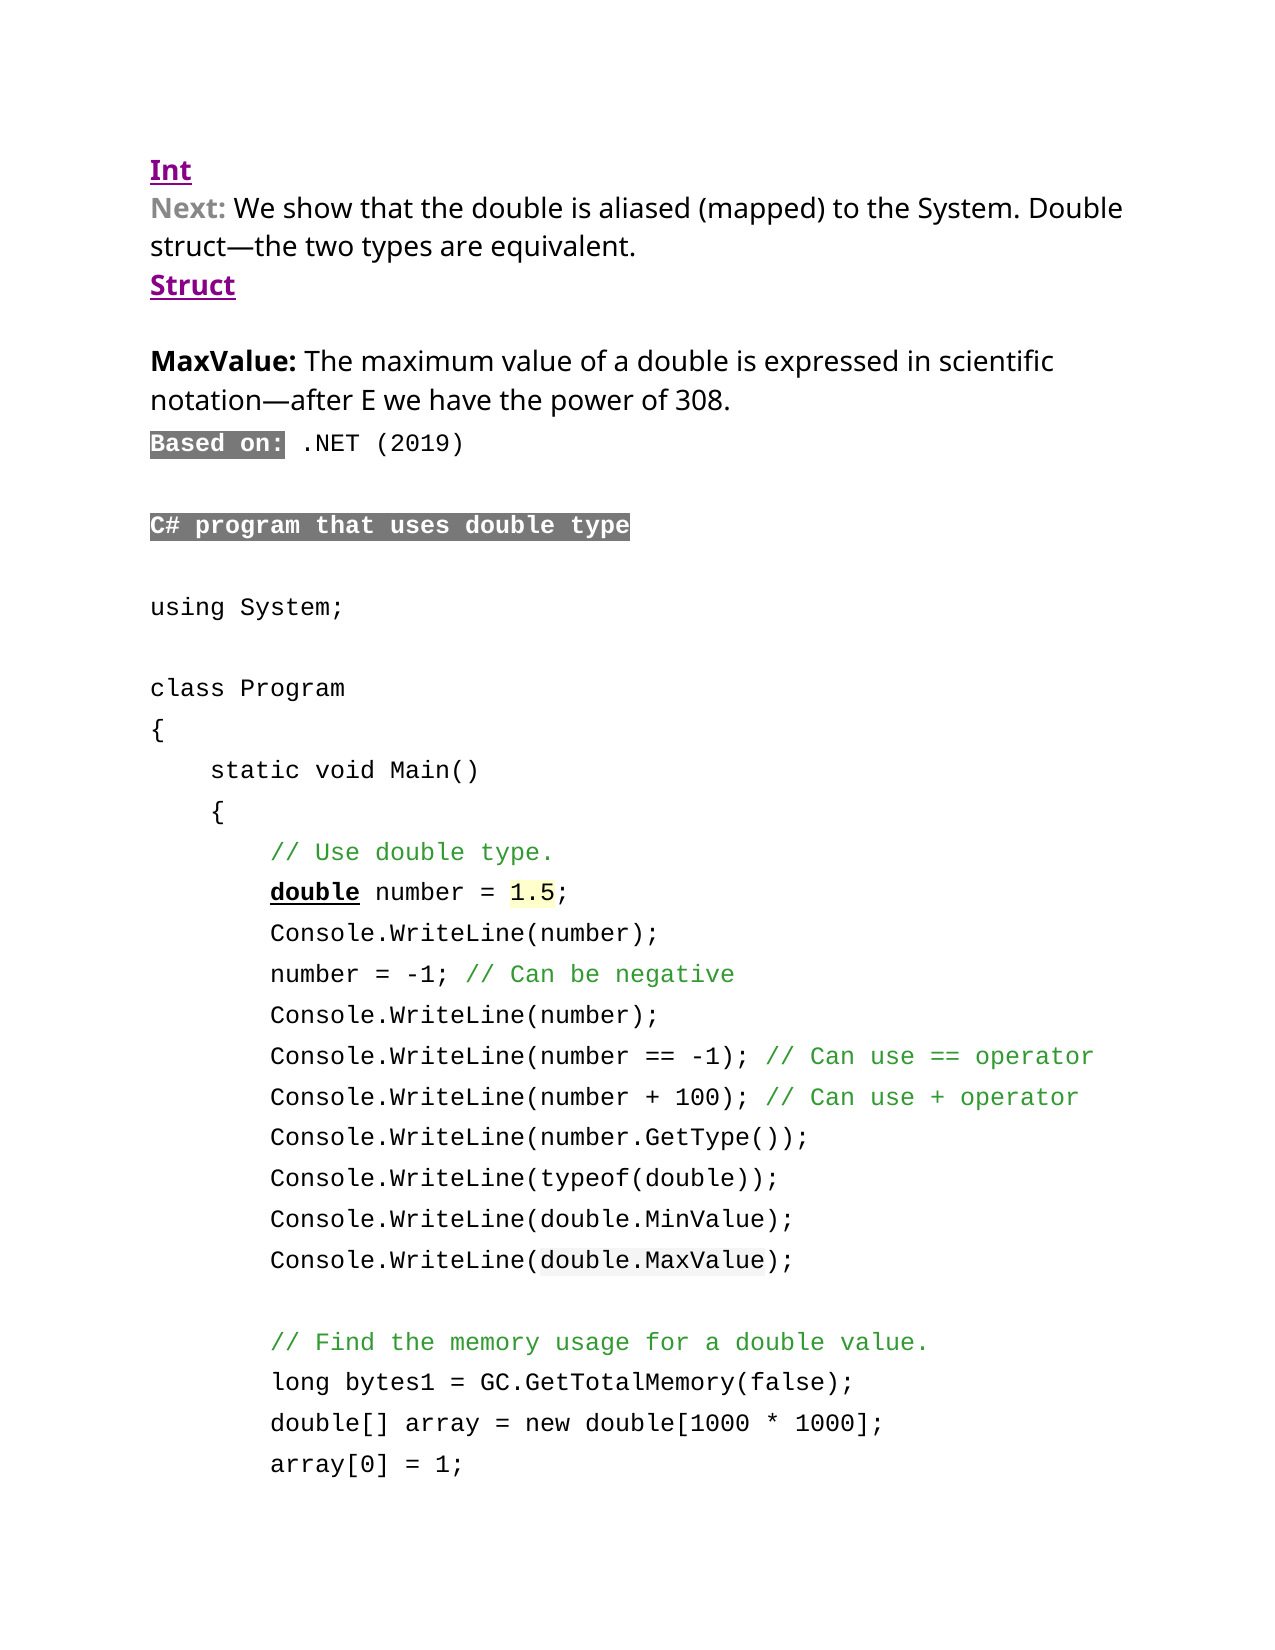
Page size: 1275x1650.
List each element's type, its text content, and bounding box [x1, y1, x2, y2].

text Console.WriteLine(double.MinValue); [150, 1207, 1125, 1235]
text double number = 1.5; [555, 880, 1125, 908]
text using System; [150, 594, 1125, 622]
text class Program [150, 676, 1125, 704]
text double[] array = new double[1000 * 1000]; [150, 1411, 1125, 1439]
text Console.WriteLine(number == -1); // Can use == operator [150, 1043, 1125, 1072]
text static void Main() [150, 757, 1125, 786]
text long bytes1 = GC.GetTotalMemory(false); [150, 1370, 1125, 1398]
text Console.WriteLine(number); [150, 921, 1125, 949]
text Based on: .NET (2019) [285, 431, 1125, 459]
text MaxValue: The maximum value of a double is expressed in scientific notation—after E we have the power of 308. [150, 342, 1125, 418]
text C# program that uses double type [150, 512, 1125, 541]
text Console.WriteLine(number); [150, 1002, 1125, 1031]
text double number = 1.5; [150, 880, 510, 908]
text Console.WriteLine(number.GetType()); [150, 1125, 1125, 1153]
text { [150, 717, 1125, 745]
text Next: We show that the double is aliased (mapped) to the System. Double struct—the two types are equivalent. [150, 188, 1125, 265]
text array[0] = 1; [150, 1452, 1125, 1480]
text Console.WriteLine(double.MaxValue); [150, 1247, 1125, 1276]
text // Find the memory usage for a double value. [150, 1329, 1125, 1357]
text { [150, 798, 1125, 827]
text // Use double type. [150, 839, 1125, 867]
text Struct [150, 265, 1125, 303]
text number = -1; // Can be negative [150, 962, 1125, 990]
text Console.WriteLine(number + 100); // Can use + operator [150, 1084, 1125, 1112]
text Int [150, 150, 1125, 188]
text Console.WriteLine(typeof(double)); [150, 1166, 1125, 1194]
